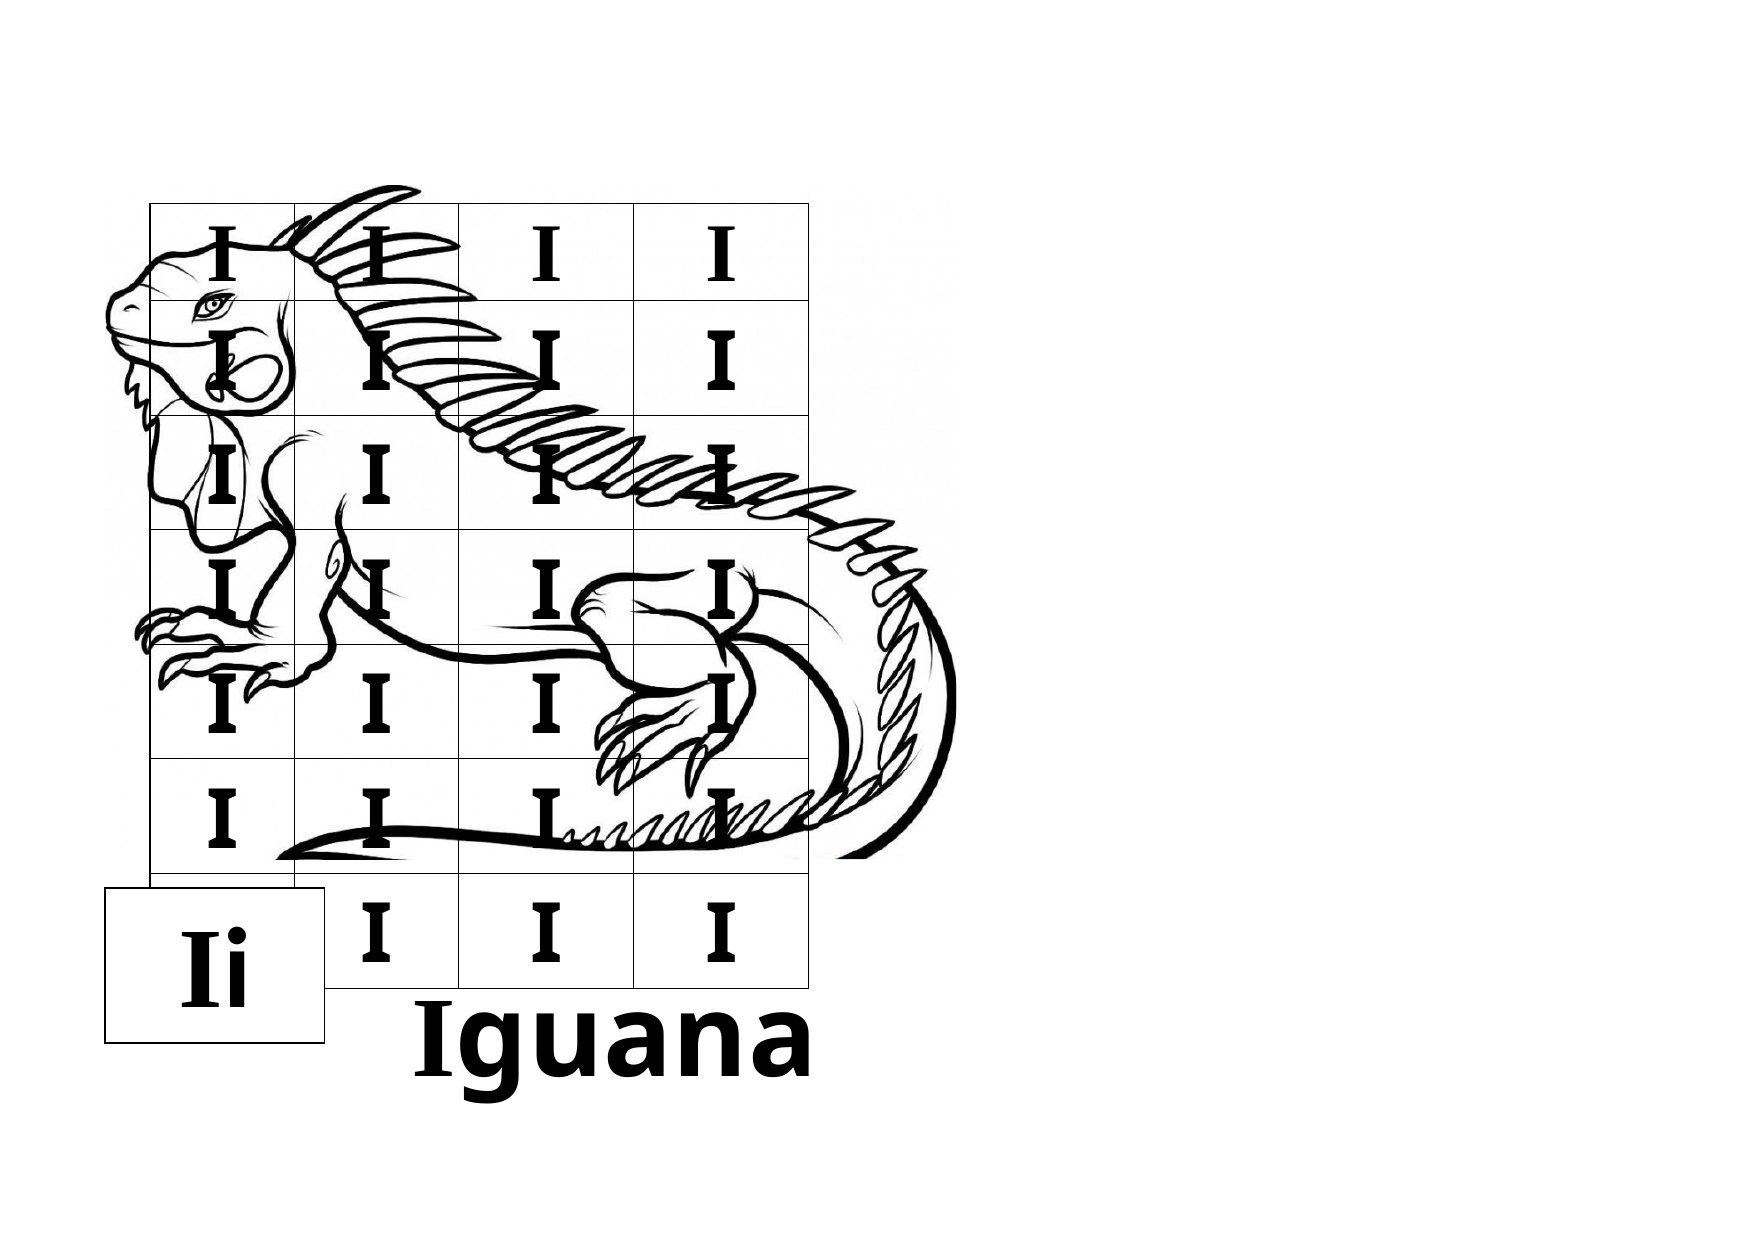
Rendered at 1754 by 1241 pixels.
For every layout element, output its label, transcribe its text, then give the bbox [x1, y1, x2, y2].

table_cell I [151, 530, 294, 644]
table_cell I [151, 645, 294, 758]
table_header I [634, 204, 808, 300]
picture [105, 185, 957, 860]
table_cell I [151, 759, 294, 873]
table_cell I [634, 301, 808, 414]
table_cell I [634, 416, 808, 529]
table_cell I [295, 874, 458, 987]
table_cell I [459, 645, 633, 758]
table_cell I [151, 874, 294, 887]
table_cell I [459, 301, 633, 414]
table_cell I [459, 416, 633, 529]
table_cell I [295, 645, 458, 758]
table_header I [295, 204, 458, 300]
table_cell I [634, 874, 808, 987]
table_cell I [634, 530, 808, 644]
table_cell I [459, 759, 633, 873]
table_cell I [634, 759, 808, 873]
table_cell I [459, 530, 633, 644]
table_cell I [295, 301, 458, 414]
table_header I [151, 204, 294, 300]
table_cell I [459, 874, 633, 987]
table_cell I [295, 530, 458, 644]
table_cell I [151, 301, 294, 414]
table_cell I [295, 759, 458, 873]
table_cell I [634, 645, 808, 758]
table_cell I [151, 416, 294, 529]
table_header I [459, 204, 633, 300]
table_cell I [295, 416, 458, 529]
